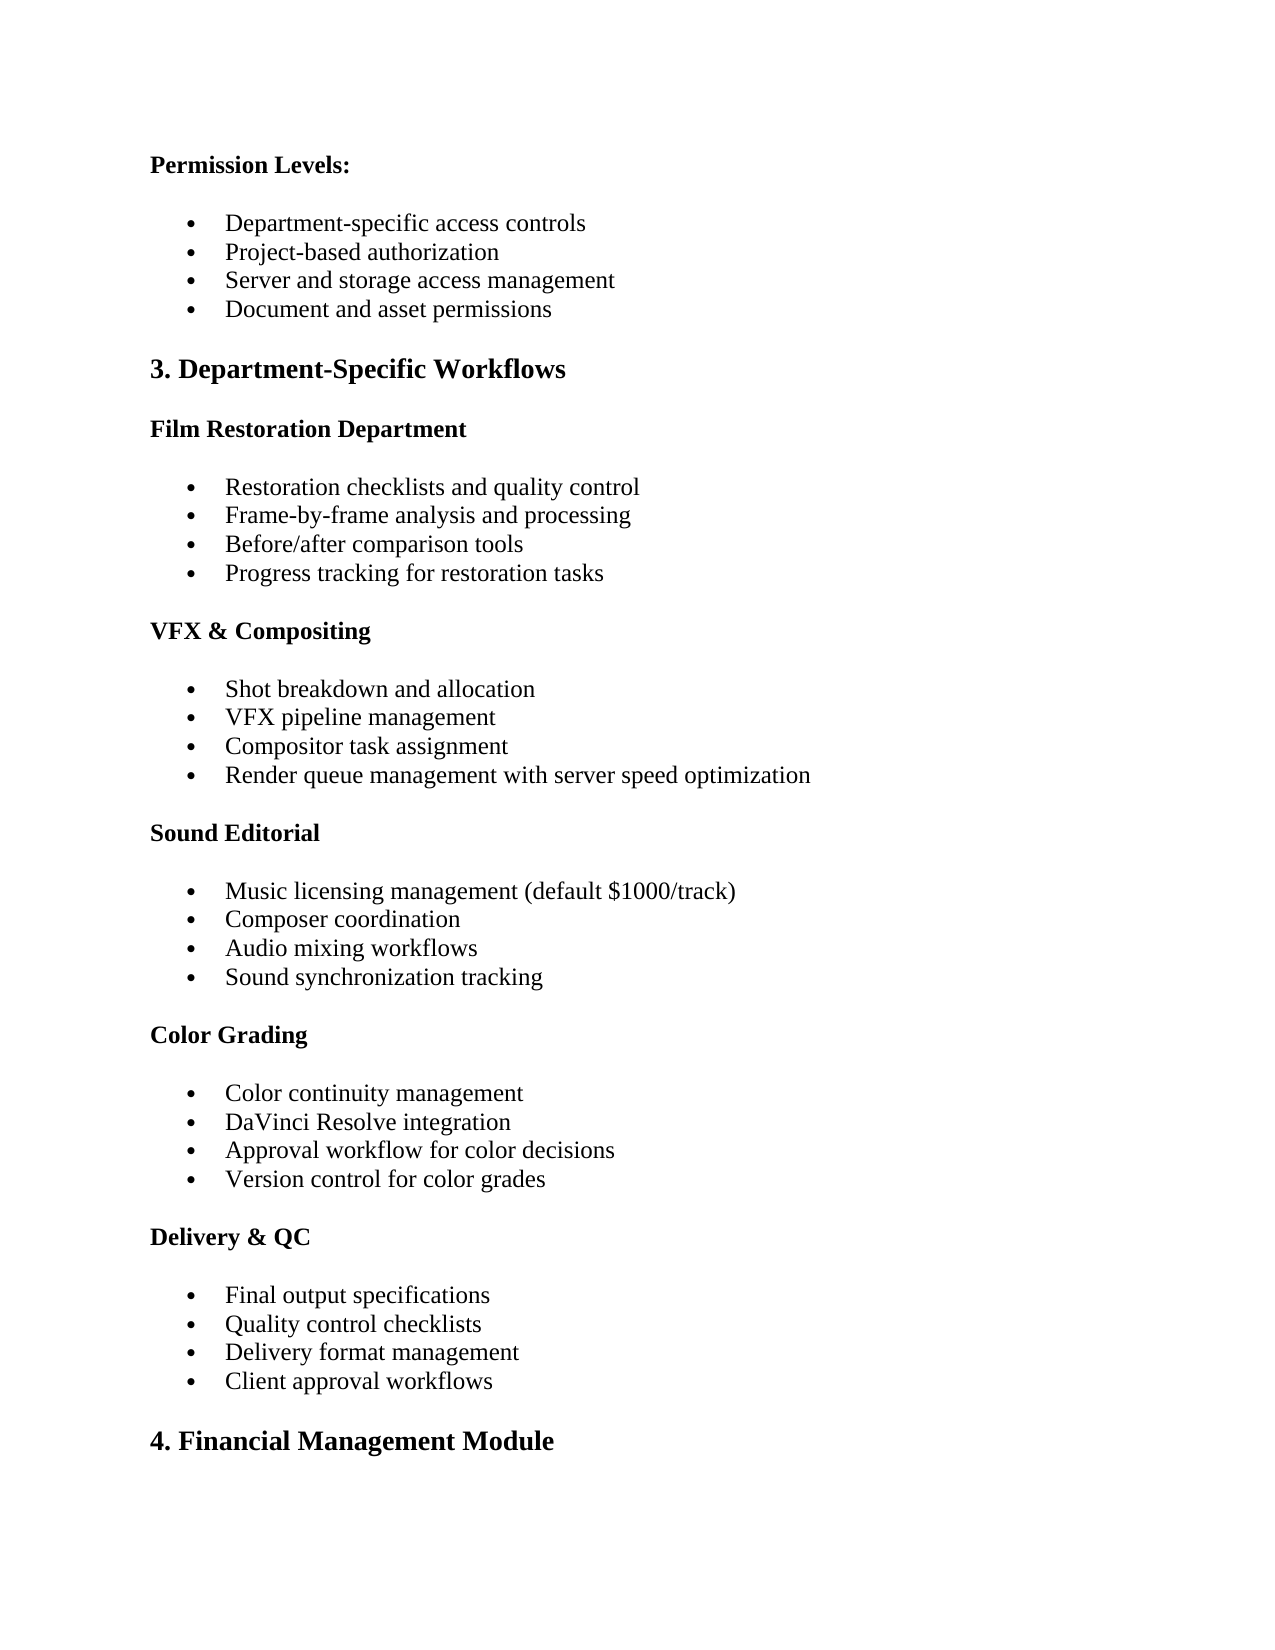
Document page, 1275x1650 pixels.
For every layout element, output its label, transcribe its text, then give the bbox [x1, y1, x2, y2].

text Permission Levels: [150, 150, 1125, 179]
text 3. Department-Specific Workflows [150, 352, 1125, 384]
list Music licensing management (default $1000/track) [187, 876, 1125, 904]
list Render queue management with server speed optimization [187, 760, 1125, 789]
text 4. Financial Management Module [150, 1424, 1125, 1456]
list Before/after comparison tools [187, 529, 1125, 558]
list Approval workflow for color decisions [187, 1135, 1125, 1164]
list Document and asset permissions [187, 294, 1125, 323]
list Progress tracking for restoration tasks [187, 558, 1125, 587]
list Sound synchronization tracking [187, 962, 1125, 991]
list Composer coordination [187, 904, 1125, 933]
list Compositor task assignment [187, 731, 1125, 760]
list Server and storage access management [187, 265, 1125, 294]
text Film Restoration Department [150, 414, 1125, 442]
text Delivery & QC [150, 1222, 1125, 1251]
list Department-specific access controls [187, 208, 1125, 237]
list Audio mixing workflows [187, 933, 1125, 962]
text Sound Editorial [150, 818, 1125, 847]
list Quality control checklists [187, 1309, 1125, 1337]
list VFX pipeline management [187, 702, 1125, 731]
list Final output specifications [187, 1280, 1125, 1309]
list Shot breakdown and allocation [187, 674, 1125, 702]
list Restoration checklists and quality control [187, 472, 1125, 500]
text VFX & Compositing [150, 616, 1125, 644]
list Delivery format management [187, 1337, 1125, 1366]
list Color continuity management [187, 1078, 1125, 1107]
text Color Grading [150, 1020, 1125, 1049]
list DaVinci Resolve integration [187, 1107, 1125, 1135]
list Client approval workflows [187, 1366, 1125, 1395]
list Version control for color grades [187, 1164, 1125, 1193]
list Project-based authorization [187, 237, 1125, 265]
list Frame-by-frame analysis and processing [187, 500, 1125, 529]
